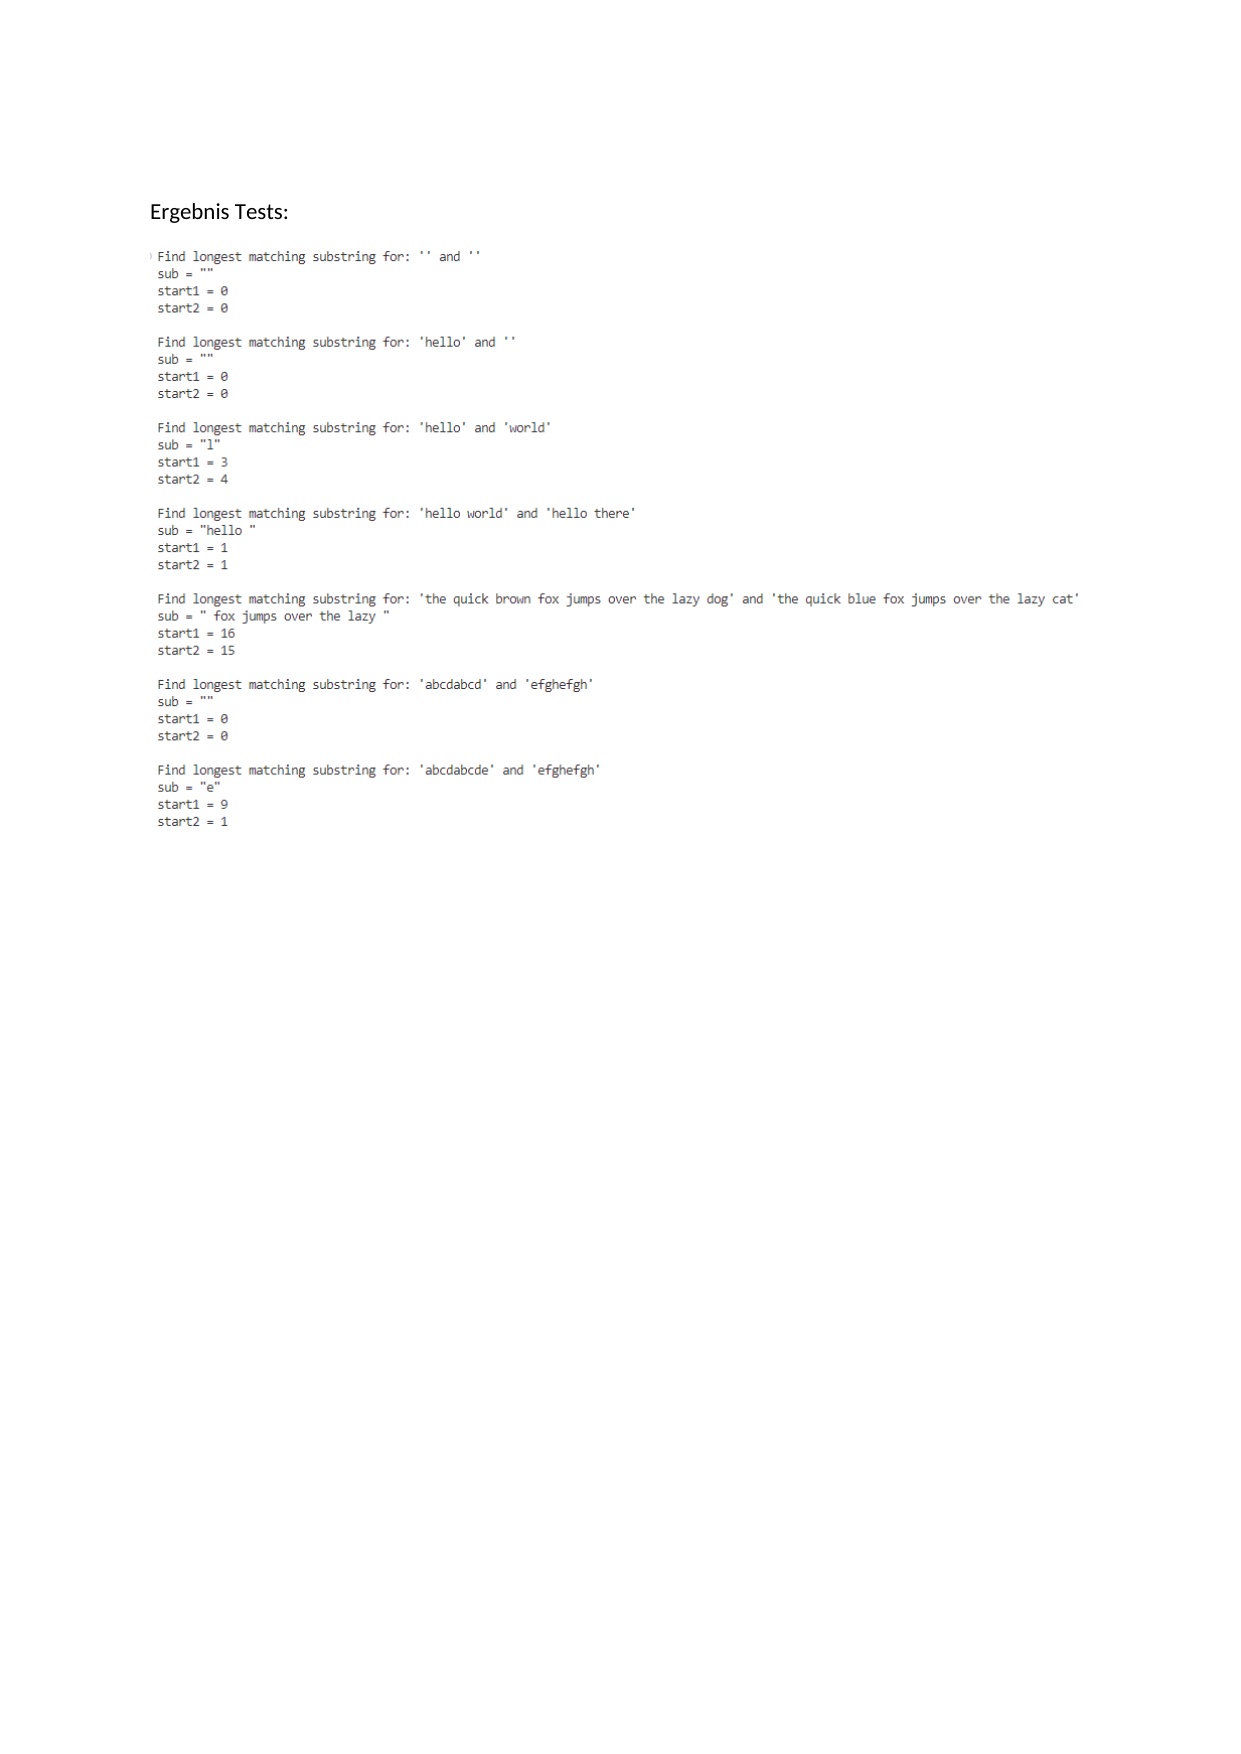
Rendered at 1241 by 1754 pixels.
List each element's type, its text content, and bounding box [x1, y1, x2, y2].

picture [150, 243, 1091, 834]
text Ergebnis Tests: [150, 197, 1090, 225]
